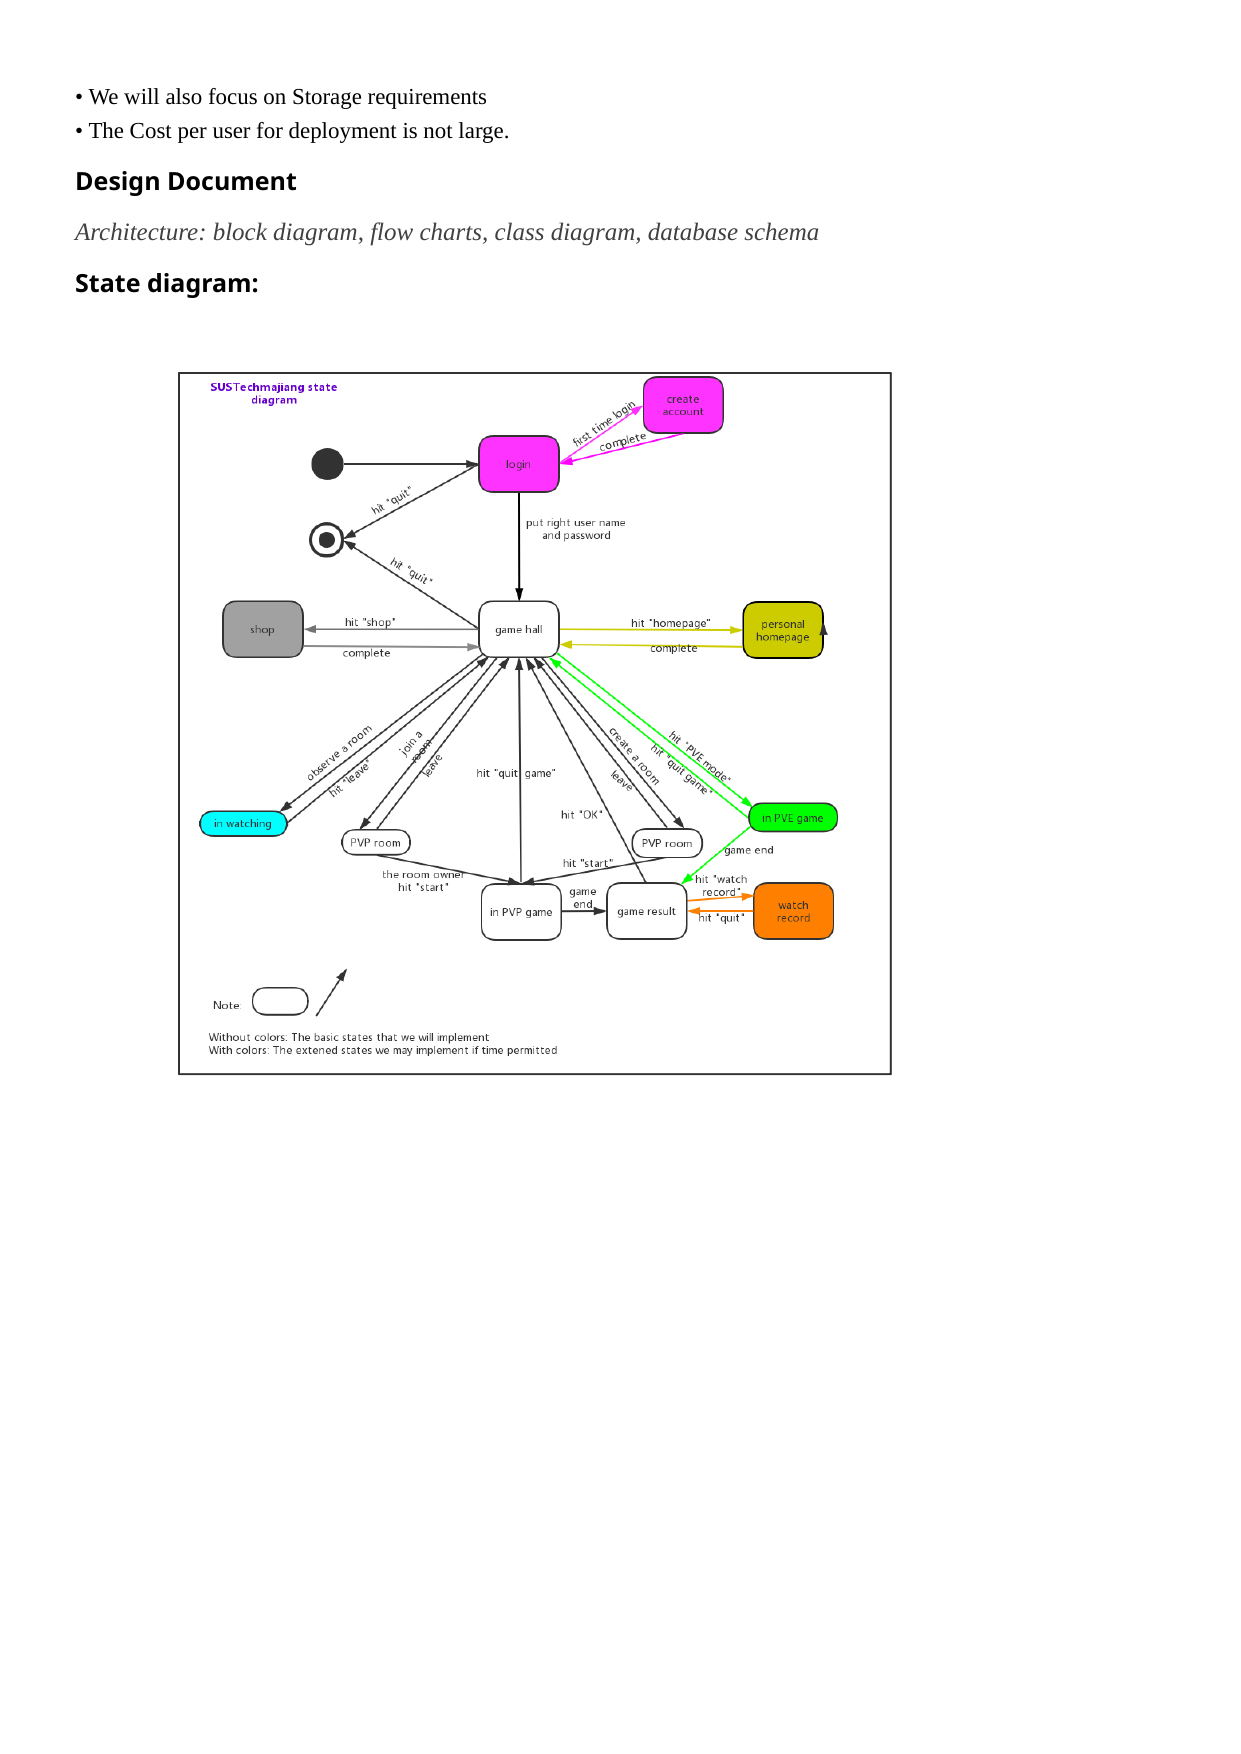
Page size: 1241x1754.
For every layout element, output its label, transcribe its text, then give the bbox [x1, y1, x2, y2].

text • We will also focus on Storage requirements [75, 79, 1165, 113]
text • The Cost per user for deployment is not large. [75, 113, 1165, 147]
picture [75, 316, 940, 1123]
subtitle Design Document [75, 147, 1165, 215]
text Architecture: block diagram, flow charts, class diagram, database schema [75, 215, 1165, 249]
subtitle State diagram: [75, 249, 1165, 317]
